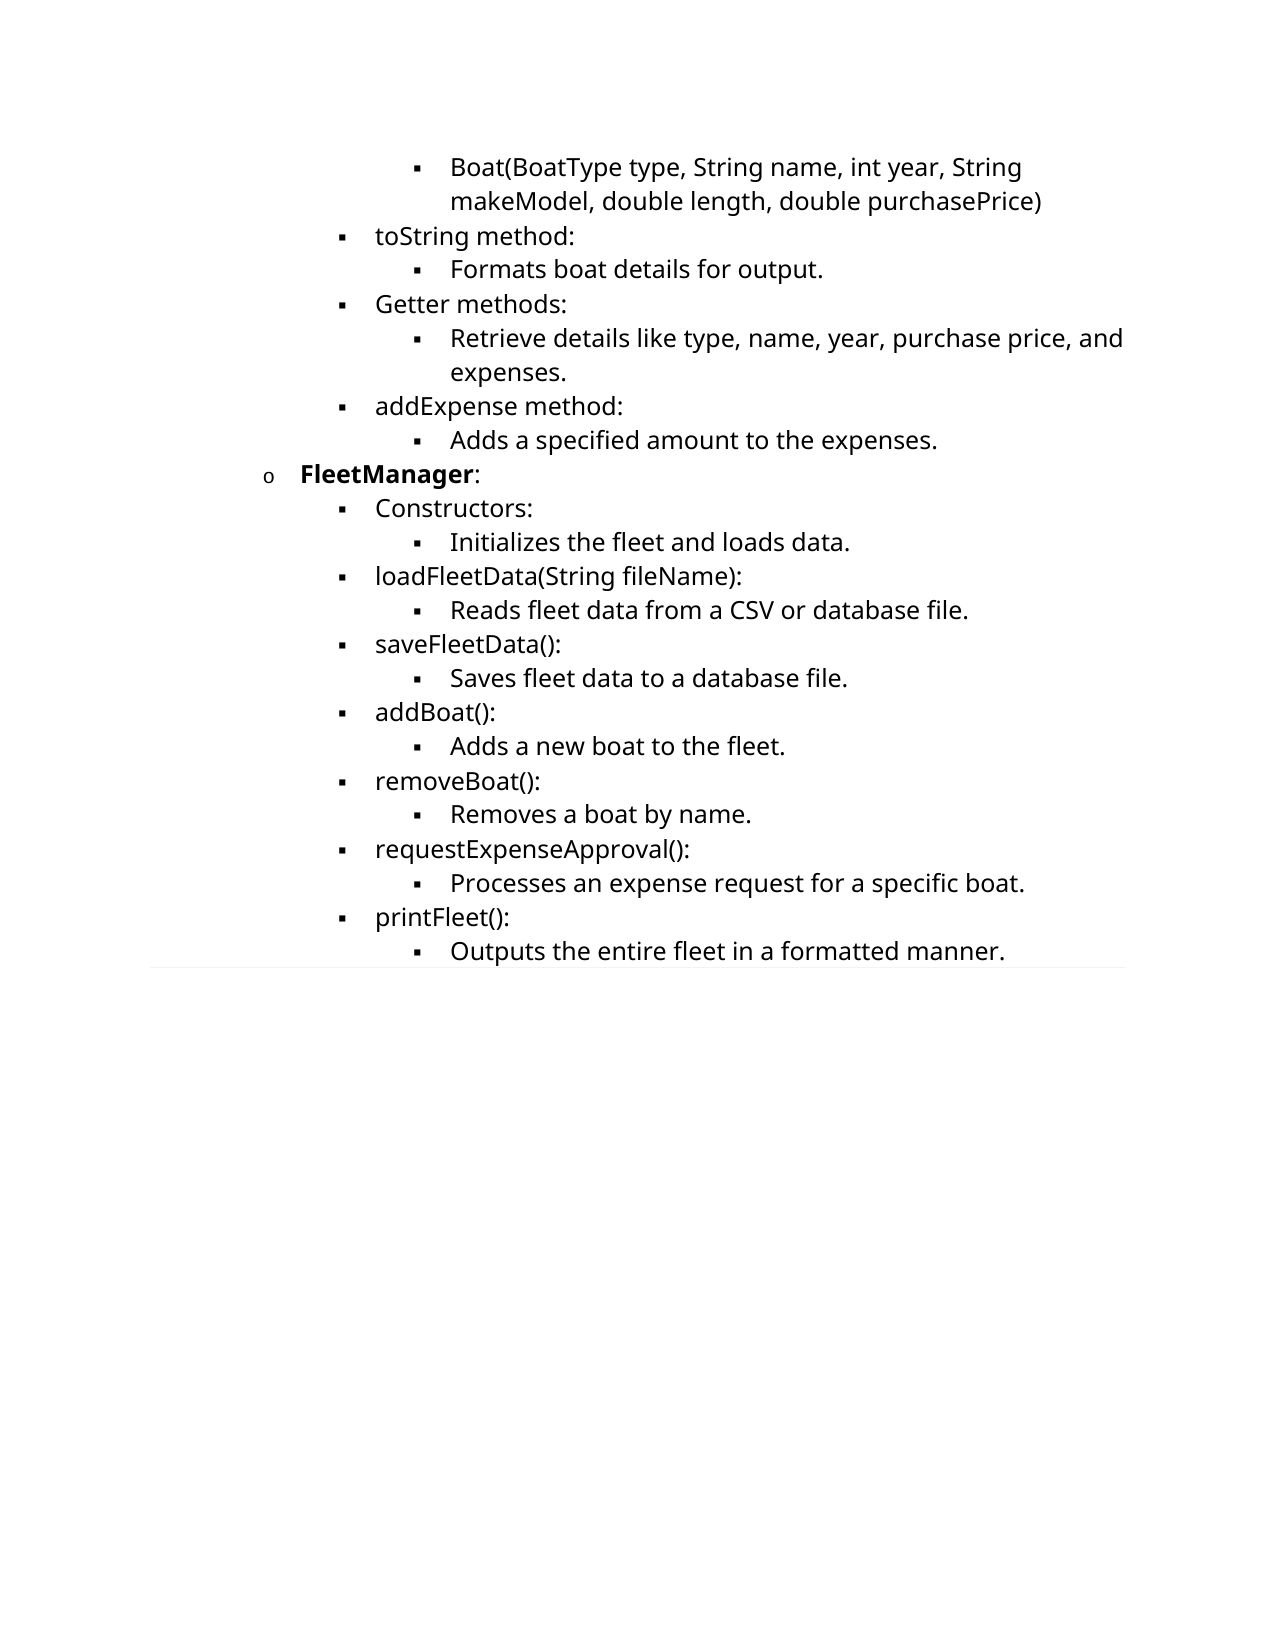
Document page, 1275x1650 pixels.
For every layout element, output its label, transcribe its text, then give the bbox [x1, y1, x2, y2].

list Outputs the entire fleet in a formatted manner. [412, 933, 1125, 967]
list toString method: [337, 218, 1125, 252]
list Initializes the fleet and loads data. [412, 525, 1125, 559]
list saveFleetData(): [337, 627, 1125, 661]
list Constructors: [337, 491, 1125, 525]
list Reads fleet data from a CSV or database file. [412, 593, 1125, 627]
list Adds a specified amount to the expenses. [412, 422, 1125, 457]
list removeBoat(): [337, 763, 1125, 797]
list Boat(BoatType type, String name, int year, String makeModel, double length, double purchasePrice) [412, 150, 1125, 218]
list printFleet(): [337, 899, 1125, 933]
list addBoat(): [337, 695, 1125, 729]
list FleetManager: [262, 457, 1125, 491]
list Removes a boat by name. [412, 797, 1125, 831]
list Processes an expense request for a specific boat. [412, 865, 1125, 899]
list addExpense method: [337, 388, 1125, 422]
list Retrieve details like type, name, year, purchase price, and expenses. [412, 320, 1125, 388]
list requestExpenseApproval(): [337, 831, 1125, 865]
list Saves fleet data to a database file. [412, 661, 1125, 695]
list Formats boat details for output. [412, 252, 1125, 286]
list Getter methods: [337, 286, 1125, 320]
list Adds a new boat to the fleet. [412, 729, 1125, 763]
list loadFleetData(String fileName): [337, 559, 1125, 593]
